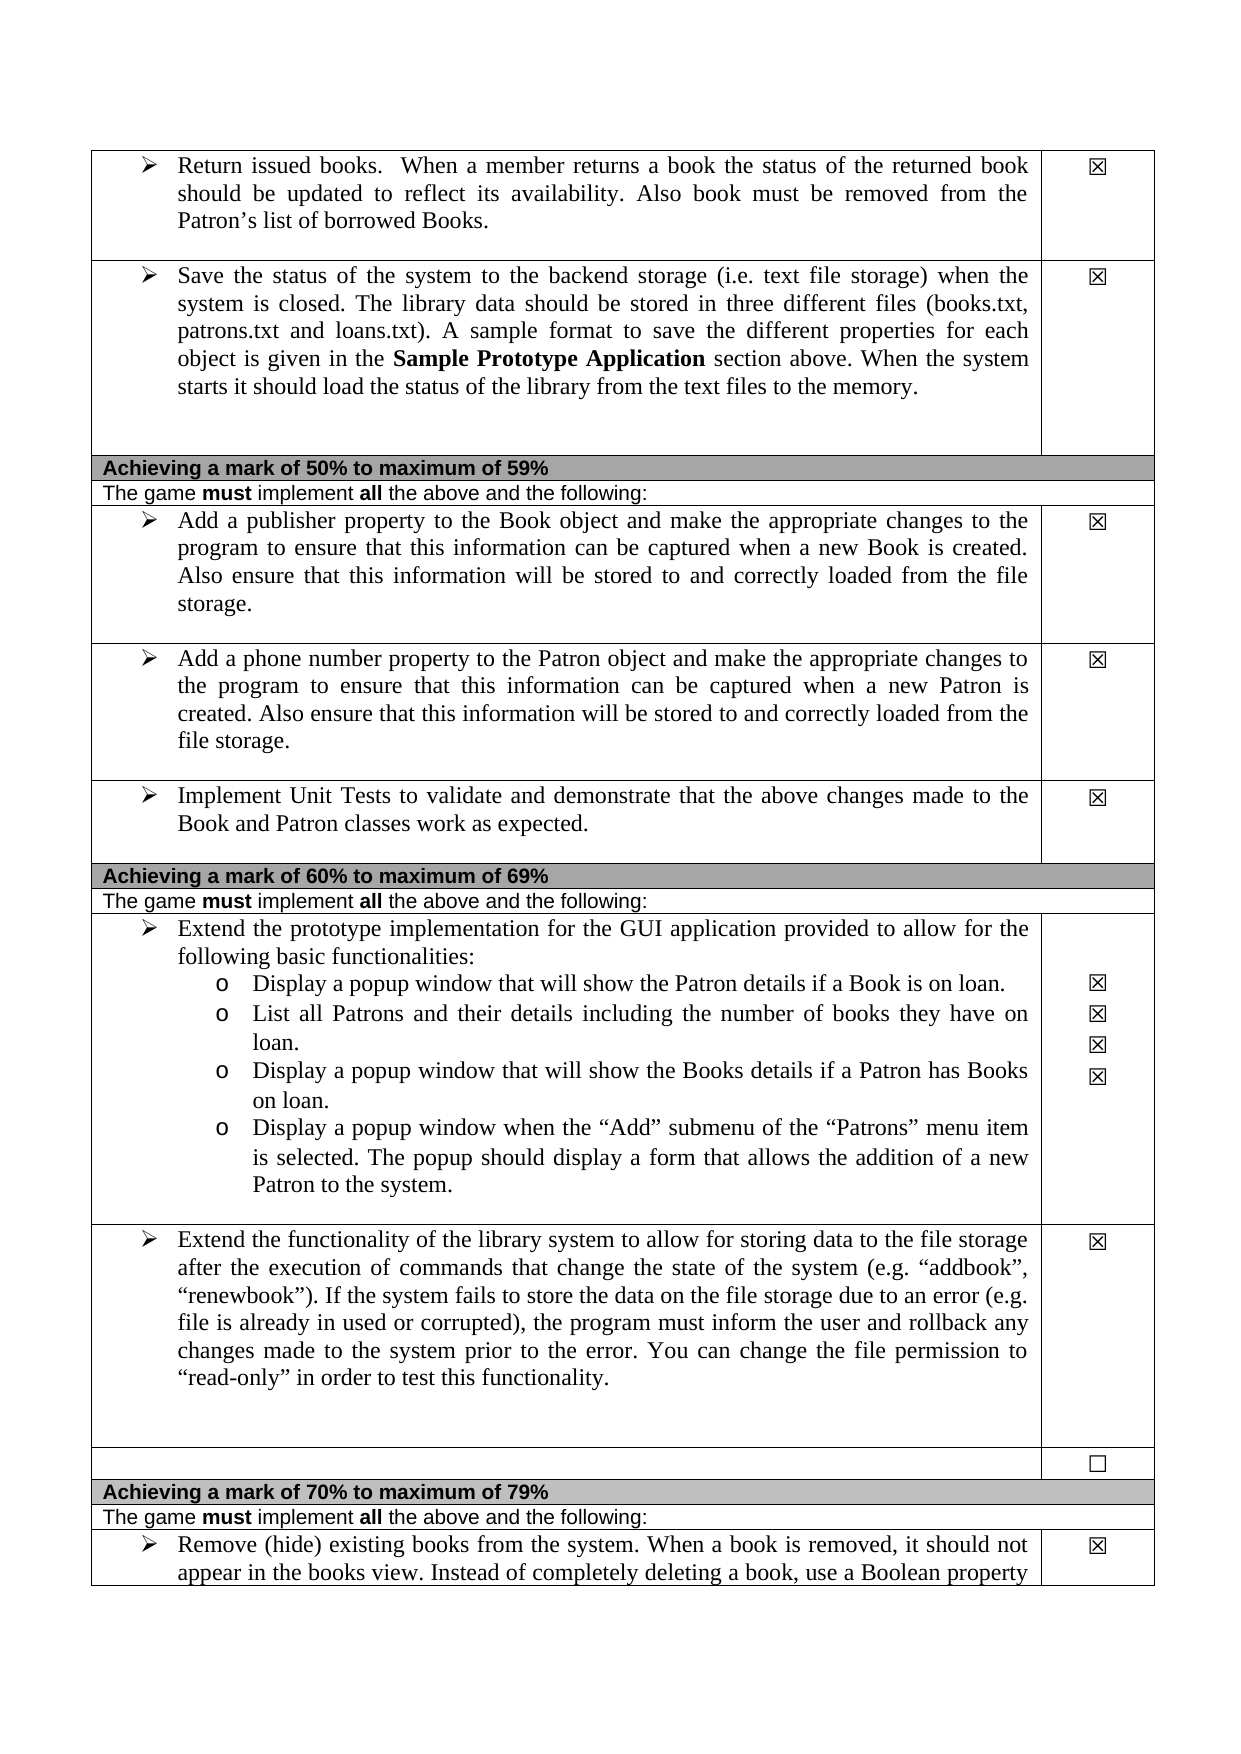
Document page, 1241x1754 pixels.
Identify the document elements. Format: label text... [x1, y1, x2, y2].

table_cell Return issued books. When a member returns a book the status of the returned book should be updated to reflect its availability. Also book must be removed from the Patron’s list of borrowed Books. [92, 151, 1041, 260]
table_cell Save the status of the system to the backend storage (i.e. text file storage) when the system is closed. The library data should be stored in three different files (books.txt, patrons.txt and loans.txt). A sample format to save the different properties for each object is given in the Sample Prototype Application section above. When the system starts it should load the status of the library from the text files to the memory. [92, 261, 1041, 455]
table_cell [1042, 644, 1154, 780]
table_cell The game must implement all the above and the following: [92, 481, 1154, 505]
table_cell Achieving a mark of 70% to maximum of 79% [92, 1480, 1154, 1504]
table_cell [92, 1530, 1041, 1585]
table_cell [1042, 151, 1154, 260]
table_cell [1042, 1448, 1154, 1479]
table_cell [1042, 1225, 1154, 1447]
table_cell The game must implement all the above and the following: [92, 1505, 1154, 1529]
table_cell Achieving a mark of 60% to maximum of 69% [92, 864, 1154, 888]
table_cell [1042, 506, 1154, 643]
table_cell [1042, 261, 1154, 455]
table_cell [1042, 914, 1154, 1224]
table_cell Achieving a mark of 50% to maximum of 59% [92, 456, 1154, 480]
table_cell [1042, 1530, 1154, 1585]
table_cell Implement Unit Tests to validate and demonstrate that the above changes made to the Book and Patron classes work as expected. [92, 781, 1041, 863]
table_cell Extend the functionality of the library system to allow for storing data to the file storage after the execution of commands that change the state of the system (e.g. “addbook”, “renewbook”). If the system fails to store the data on the file storage due to an error (e.g. file is already in used or corrupted), the program must inform the user and rollback any changes made to the system prior to the error. You can change the file permission to “read-only” in order to test this functionality. [92, 1225, 1041, 1447]
table_cell Add a publisher property to the Book object and make the appropriate changes to the program to ensure that this information can be captured when a new Book is created. Also ensure that this information will be stored to and correctly loaded from the file storage. [92, 506, 1041, 643]
table_cell Extend the prototype implementation for the GUI application provided to allow for the following basic functionalities: Display a popup window that will show the Patron details if a Book is on loan. List all Patrons and their details including the number of books they have on loan. Display a popup window that will show the Books details if a Patron has Books on loan. Display a popup window when the “Add” submenu of the “Patrons” menu item is selected. The popup should display a form that allows the addition of a new Patron to the system. [92, 914, 1041, 1224]
table_cell The game must implement all the above and the following: [92, 889, 1154, 913]
table_cell [92, 1448, 1041, 1479]
table_cell [1042, 781, 1154, 863]
table_cell Add a phone number property to the Patron object and make the appropriate changes to the program to ensure that this information can be captured when a new Patron is created. Also ensure that this information will be stored to and correctly loaded from the file storage. [92, 644, 1041, 780]
